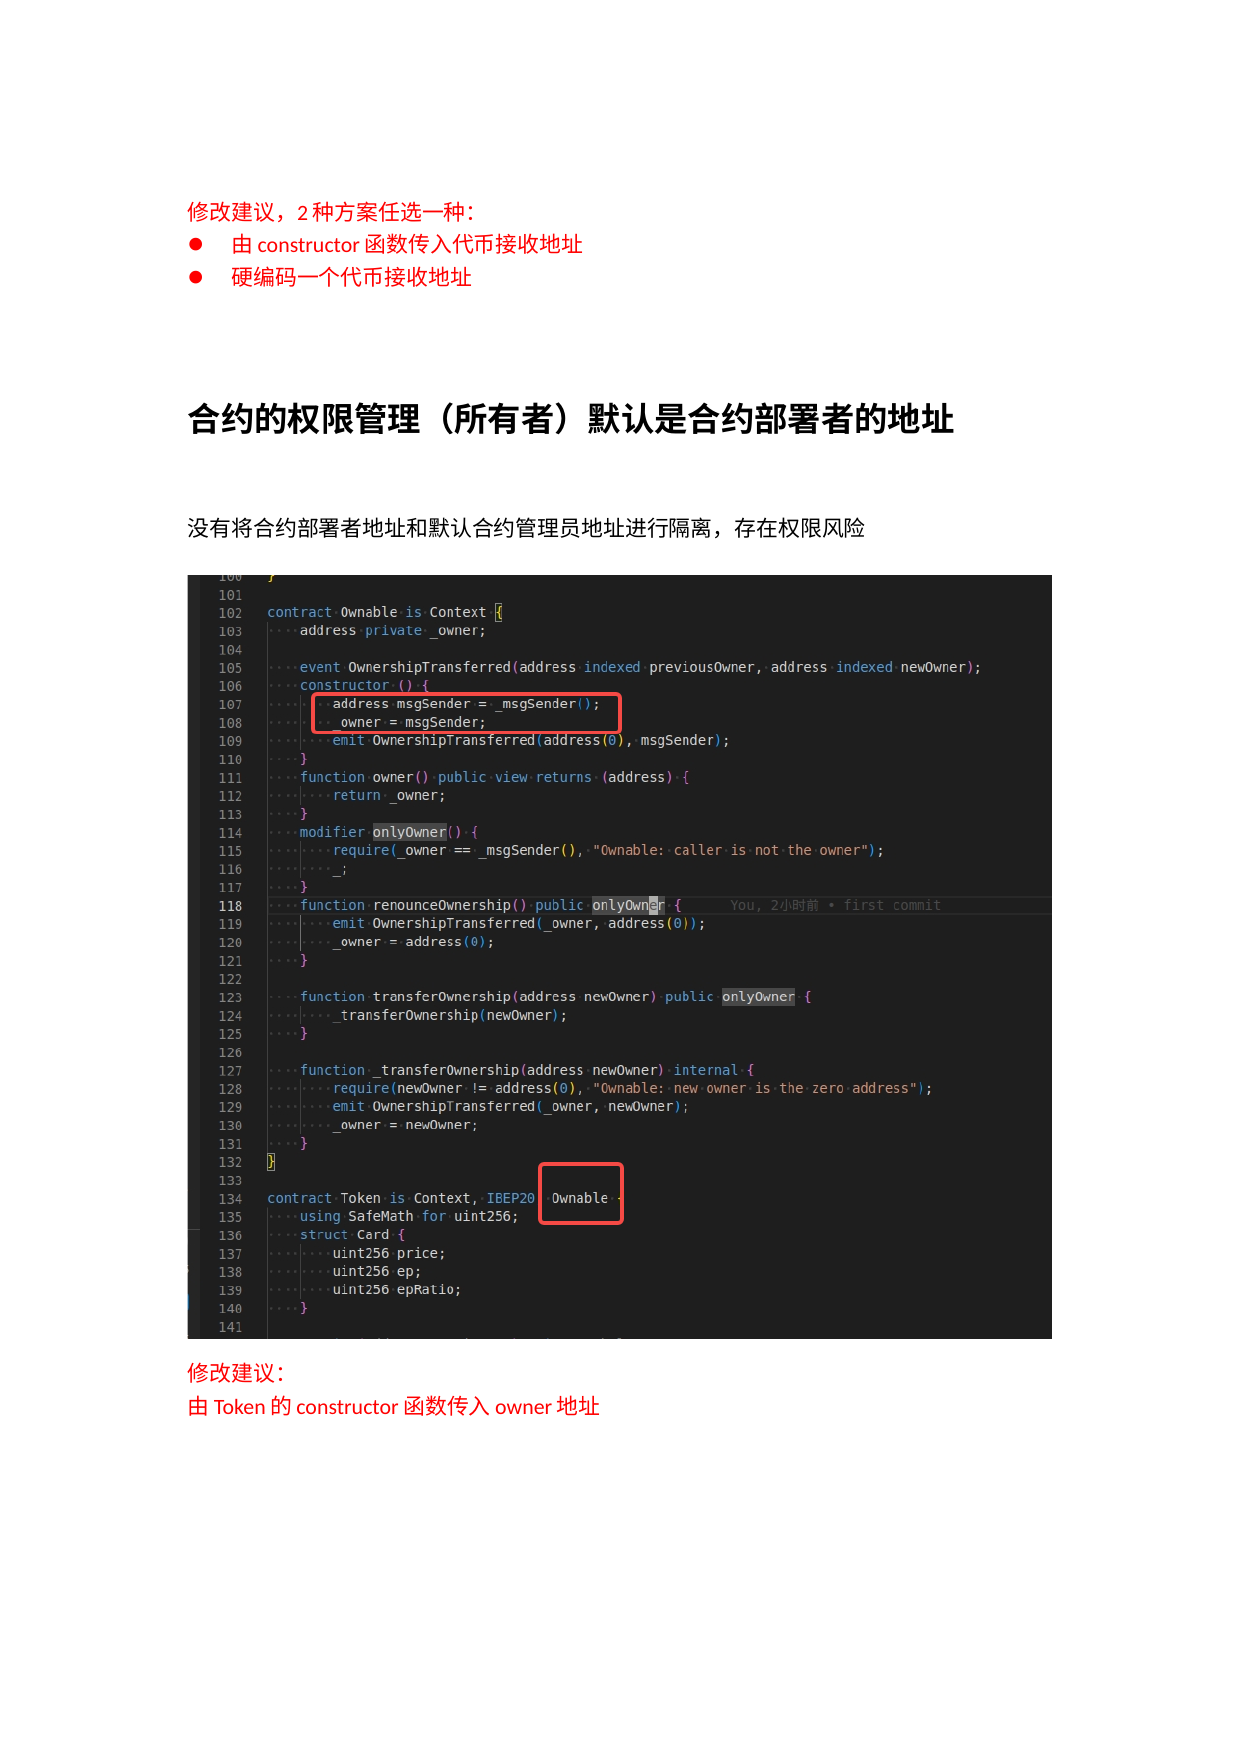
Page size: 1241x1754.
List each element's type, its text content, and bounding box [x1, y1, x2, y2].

picture [187, 575, 1052, 1339]
list 硬编码一个代币接收地址 [187, 259, 1053, 292]
list 由constructor函数传入代币接收地址 [187, 227, 1053, 259]
text 修改建议，2种方案任选一种： [187, 194, 1053, 227]
text 由Token的constructor函数传入owner地址 [187, 1388, 1053, 1421]
list 没有将合约部署者地址和默认合约管理员地址进行隔离，存在权限风险 [187, 511, 1053, 543]
subtitle 合约的权限管理（所有者）默认是合约部署者的地址 [187, 384, 1053, 449]
text 修改建议： [187, 1356, 1053, 1388]
